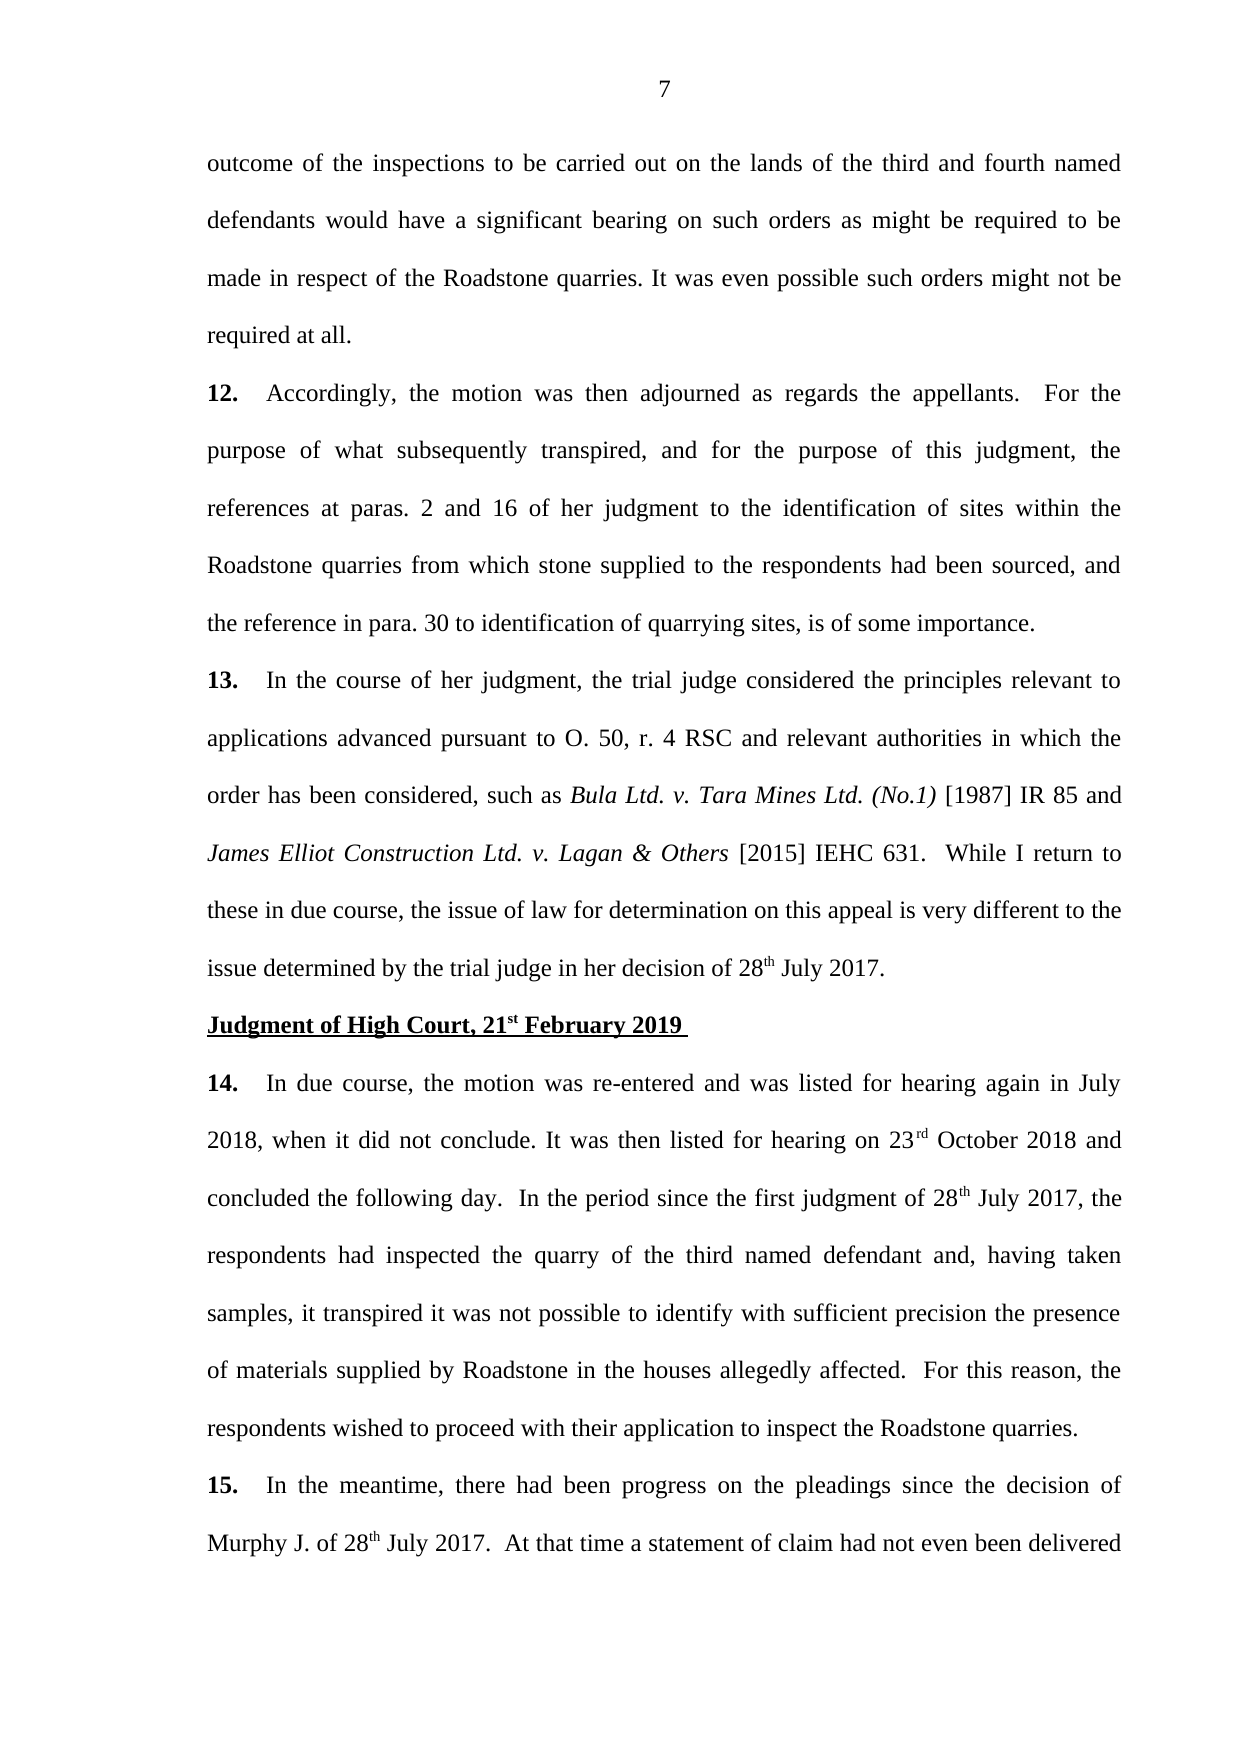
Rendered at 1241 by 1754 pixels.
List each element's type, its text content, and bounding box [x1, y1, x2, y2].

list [207, 148, 1122, 349]
list Accordingly, the motion was then adjourned as regards the appellants. For the purpose of what subsequently transpired, and for the purpose of this judgment, the references at paras. 2 and 16 of her judgment to the identification of sites within the Roadstone quarries from which stone supplied to the respondents had been sourced, and the reference in para. 30 to identification of quarrying sites, is of some importance. [207, 378, 1122, 636]
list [207, 1470, 1122, 1556]
list In the course of her judgment, the trial judge considered the principles relevant to applications advanced pursuant to O. 50, r. 4 RSC and relevant authorities in which the order has been considered, such as Bula Ltd. v. Tara Mines Ltd. (No.1) [1987] IR 85 and James Elliot Construction Ltd. v. Lagan & Others [2015] IEHC 631. While I return to these in due course, the issue of law for determination on this appeal is very different to the issue determined by the trial judge in her decision of 28th July 2017. [207, 665, 1122, 981]
text Judgment of High Court, 21st February 2019 [207, 1010, 1122, 1039]
list In due course, the motion was re-entered and was listed for hearing again in July 2018, when it did not conclude. It was then listed for hearing on 23rd October 2018 and concluded the following day. In the period since the first judgment of 28th July 2017, the respondents had inspected the quarry of the third named defendant and, having taken samples, it transpired it was not possible to identify with sufficient precision the presence of materials supplied by Roadstone in the houses allegedly affected. For this reason, the respondents wished to proceed with their application to inspect the Roadstone quarries. [207, 1068, 1122, 1441]
